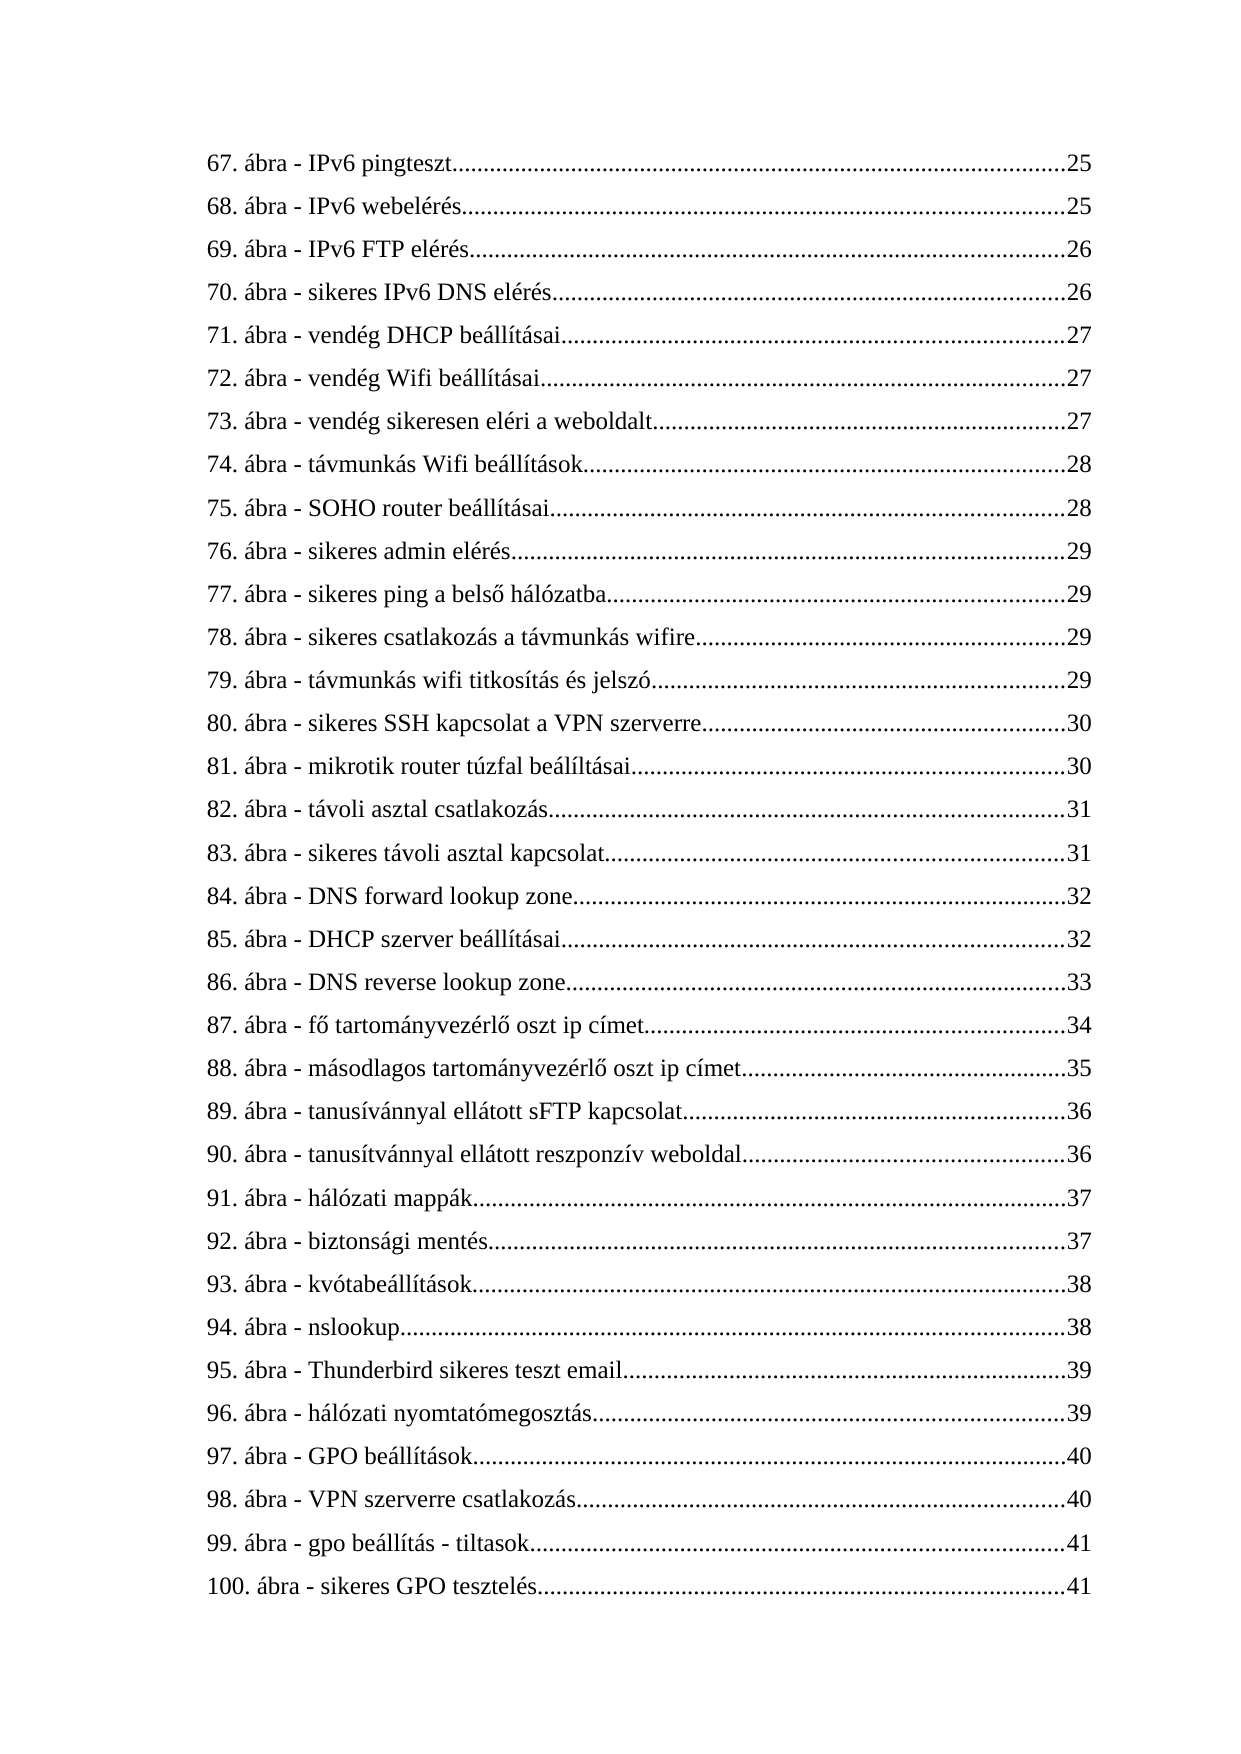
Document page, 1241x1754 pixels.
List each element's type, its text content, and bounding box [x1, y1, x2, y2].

text 82. ábra - távoli asztal csatlakozás 31 [148, 794, 1093, 823]
text 87. ábra - fő tartományvezérlő oszt ip címet 34 [148, 1010, 1093, 1039]
text 77. ábra - sikeres ping a belső hálózatba 29 [148, 579, 1093, 608]
text 100. ábra - sikeres GPO tesztelés 41 [148, 1571, 1093, 1599]
text 67. ábra - IPv6 pingteszt 25 [148, 148, 1093, 176]
text 95. ábra - Thunderbird sikeres teszt email 39 [148, 1355, 1093, 1384]
text 84. ábra - DNS forward lookup zone 32 [148, 881, 1093, 909]
text 74. ábra - távmunkás Wifi beállítások 28 [148, 449, 1093, 478]
text 71. ábra - vendég DHCP beállításai 27 [148, 320, 1093, 349]
text 88. ábra - másodlagos tartományvezérlő oszt ip címet 35 [148, 1053, 1093, 1082]
text 96. ábra - hálózati nyomtatómegosztás 39 [148, 1398, 1093, 1427]
text 99. ábra - gpo beállítás - tiltasok 41 [148, 1528, 1093, 1556]
text 68. ábra - IPv6 webelérés 25 [148, 191, 1093, 219]
text 81. ábra - mikrotik router túzfal beálíltásai 30 [148, 751, 1093, 780]
text 80. ábra - sikeres SSH kapcsolat a VPN szerverre 30 [148, 708, 1093, 737]
text 69. ábra - IPv6 FTP elérés 26 [148, 234, 1093, 263]
text 78. ábra - sikeres csatlakozás a távmunkás wifire 29 [148, 622, 1093, 651]
text 98. ábra - VPN szerverre csatlakozás 40 [148, 1484, 1093, 1513]
text 86. ábra - DNS reverse lookup zone 33 [148, 967, 1093, 996]
text 90. ábra - tanusítvánnyal ellátott reszponzív weboldal 36 [148, 1139, 1093, 1168]
text 73. ábra - vendég sikeresen eléri a weboldalt 27 [148, 406, 1093, 435]
text 97. ábra - GPO beállítások 40 [148, 1441, 1093, 1470]
text 91. ábra - hálózati mappák 37 [148, 1183, 1093, 1211]
text 89. ábra - tanusívánnyal ellátott sFTP kapcsolat 36 [148, 1096, 1093, 1125]
text 83. ábra - sikeres távoli asztal kapcsolat 31 [148, 838, 1093, 866]
text 75. ábra - SOHO router beállításai 28 [148, 493, 1093, 521]
text 72. ábra - vendég Wifi beállításai 27 [148, 363, 1093, 392]
text 92. ábra - biztonsági mentés 37 [148, 1226, 1093, 1254]
text 94. ábra - nslookup 38 [148, 1312, 1093, 1341]
text 76. ábra - sikeres admin elérés 29 [148, 536, 1093, 564]
text 93. ábra - kvótabeállítások 38 [148, 1269, 1093, 1298]
text 79. ábra - távmunkás wifi titkosítás és jelszó 29 [148, 665, 1093, 694]
text 70. ábra - sikeres IPv6 DNS elérés 26 [148, 277, 1093, 306]
text 85. ábra - DHCP szerver beállításai 32 [148, 924, 1093, 953]
